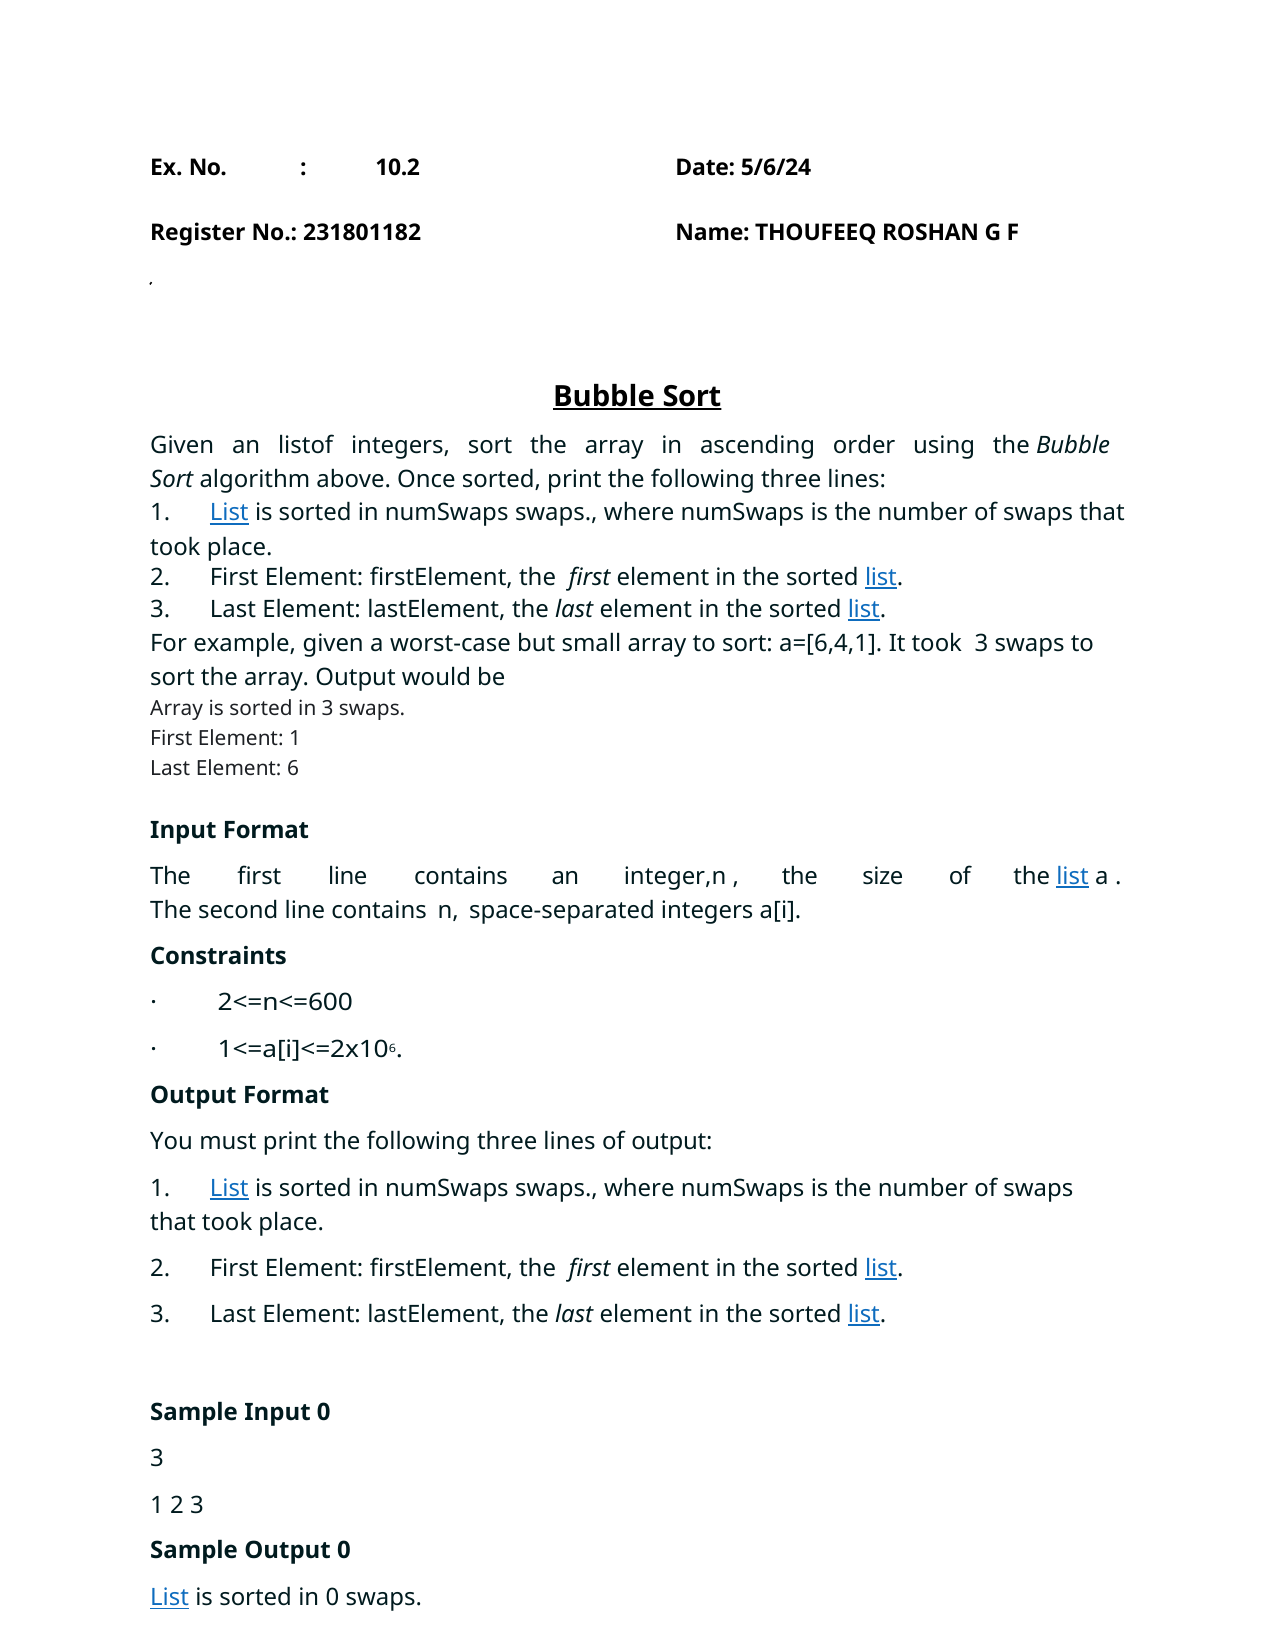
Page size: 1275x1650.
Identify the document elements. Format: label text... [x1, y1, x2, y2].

list List is sorted in numSwaps swaps., where numSwaps is the number of swaps that took place. [150, 495, 1125, 562]
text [150, 1580, 426, 1612]
subtitle Constraints [150, 939, 1135, 972]
text Register No.: 231801182 Name: THOUFEEQ ROSHAN G F [150, 215, 1135, 247]
text · 1<=a[i]<=2x106. [150, 1032, 1135, 1064]
text You must print the following three lines of output: [150, 1124, 1135, 1157]
subtitle Bubble Sort [140, 375, 1134, 414]
text 3 [150, 1441, 1135, 1473]
subtitle Output Format [150, 1077, 1135, 1110]
subtitle Sample Output 0 [150, 1533, 1135, 1566]
text Last Element: 6 [150, 753, 1135, 782]
text Array is sorted in 3 swaps. First Element: 1 [150, 693, 426, 751]
text The first line contains an integer,n , the size of the list a . The second line contains n, space-separated integers a[i]. [150, 859, 1125, 926]
text · 2<=n<=600 [150, 985, 1135, 1018]
list Last Element: lastElement, the last element in the sorted list. [150, 592, 1135, 624]
subtitle Sample Input 0 [150, 1395, 1135, 1427]
list Last Element: lastElement, the last element in the sorted list. [150, 1297, 1135, 1329]
text 1 2 3 [150, 1488, 1135, 1520]
list List is sorted in numSwaps swaps., where numSwaps is the number of swaps that took place. [150, 1170, 1119, 1237]
list First Element: firstElement, the first element in the sorted list. [150, 1251, 1135, 1283]
list First Element: firstElement, the first element in the sorted list. [150, 563, 1135, 591]
text For example, given a worst-case but small array to sort: a=[6,4,1]. It took 3 swaps to sort the array. Output would be [150, 626, 1135, 692]
text Given an listof integers, sort the array in ascending order using the Bubble Sort algorithm above. Once sorted, print the following three lines: [150, 428, 1135, 494]
text Ex. No. : 10.2 Date: 5/6/24 [150, 151, 1135, 182]
subtitle Input Format [150, 813, 1135, 845]
